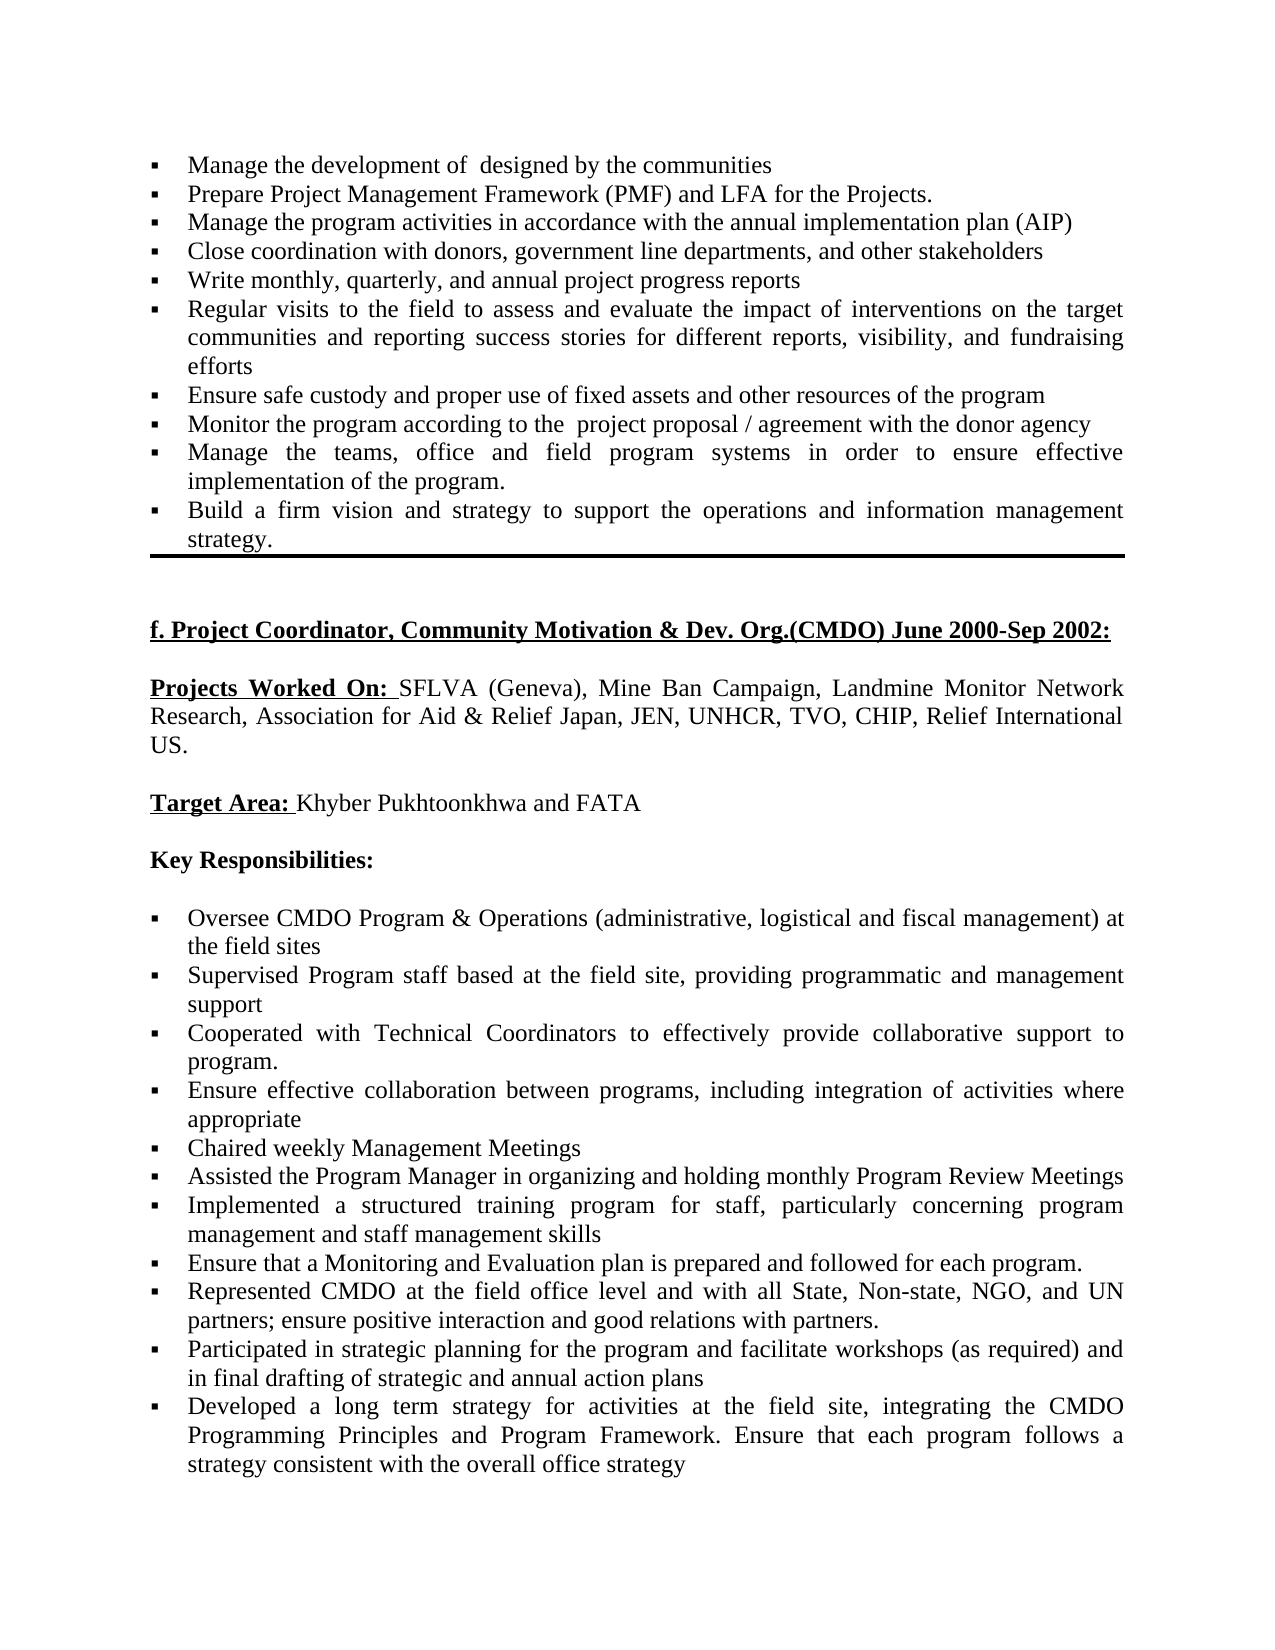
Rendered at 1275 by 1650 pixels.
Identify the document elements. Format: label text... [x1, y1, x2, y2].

list Build a firm vision and strategy to support the operations and information management strategy. [150, 495, 1125, 554]
list Regular visits to the field to assess and evaluate the impact of interventions on the target communities and reporting success stories for different reports, visibility, and fundraising efforts [150, 294, 1125, 380]
text f. Project Coordinator, Community Motivation & Dev. Org.(CMDO) June 2000-Sep 2002: [150, 615, 1115, 644]
list Close coordination with donors, government line departments, and other stakeholders [150, 236, 1125, 265]
text Projects Worked On: SFLVA (Geneva), Mine Ban Campaign, Landmine Monitor Network Research, Association for Aid & Relief Japan, JEN, UNHCR, TVO, CHIP, Relief International US. [150, 673, 1125, 759]
list Chaired weekly Management Meetings [150, 1133, 1125, 1161]
list Write monthly, quarterly, and annual project progress reports [150, 265, 1125, 294]
list Monitor the program according to the project proposal / agreement with the donor agency [150, 409, 1125, 437]
list Ensure that a Monitoring and Evaluation plan is prepared and followed for each program. [150, 1248, 1125, 1276]
text Target Area: Khyber Pukhtoonkhwa and FATA [150, 788, 1115, 816]
list Ensure safe custody and proper use of fixed assets and other resources of the program [150, 380, 1125, 409]
list Manage the teams, office and field program systems in order to ensure effective implementation of the program. [150, 437, 1125, 495]
list Implemented a structured training program for staff, particularly concerning program management and staff management skills [150, 1190, 1125, 1248]
list Supervised Program staff based at the field site, providing programmatic and management support [150, 960, 1125, 1018]
list Manage the development of designed by the communities [150, 150, 1125, 179]
list Prepare Project Management Framework (PMF) and LFA for the Projects. [150, 179, 1125, 207]
list Participated in strategic planning for the program and facilitate workshops (as required) and in final drafting of strategic and annual action plans [150, 1334, 1125, 1391]
list Manage the program activities in accordance with the annual implementation plan (AIP) [150, 207, 1125, 236]
list Developed a long term strategy for activities at the field site, integrating the CMDO Programming Principles and Program Framework. Ensure that each program follows a strategy consistent with the overall office strategy [150, 1391, 1125, 1478]
list Cooperated with Technical Coordinators to effectively provide collaborative support to program. [150, 1018, 1125, 1075]
list Ensure effective collaboration between programs, including integration of activities where appropriate [150, 1075, 1125, 1133]
list Oversee CMDO Program & Operations (administrative, logistical and fiscal management) at the field sites [150, 903, 1125, 960]
list Represented CMDO at the field office level and with all State, Non-state, NGO, and UN partners; ensure positive interaction and good relations with partners. [150, 1276, 1125, 1334]
list Assisted the Program Manager in organizing and holding monthly Program Review Meetings [150, 1161, 1125, 1190]
text Key Responsibilities: [150, 845, 1125, 874]
